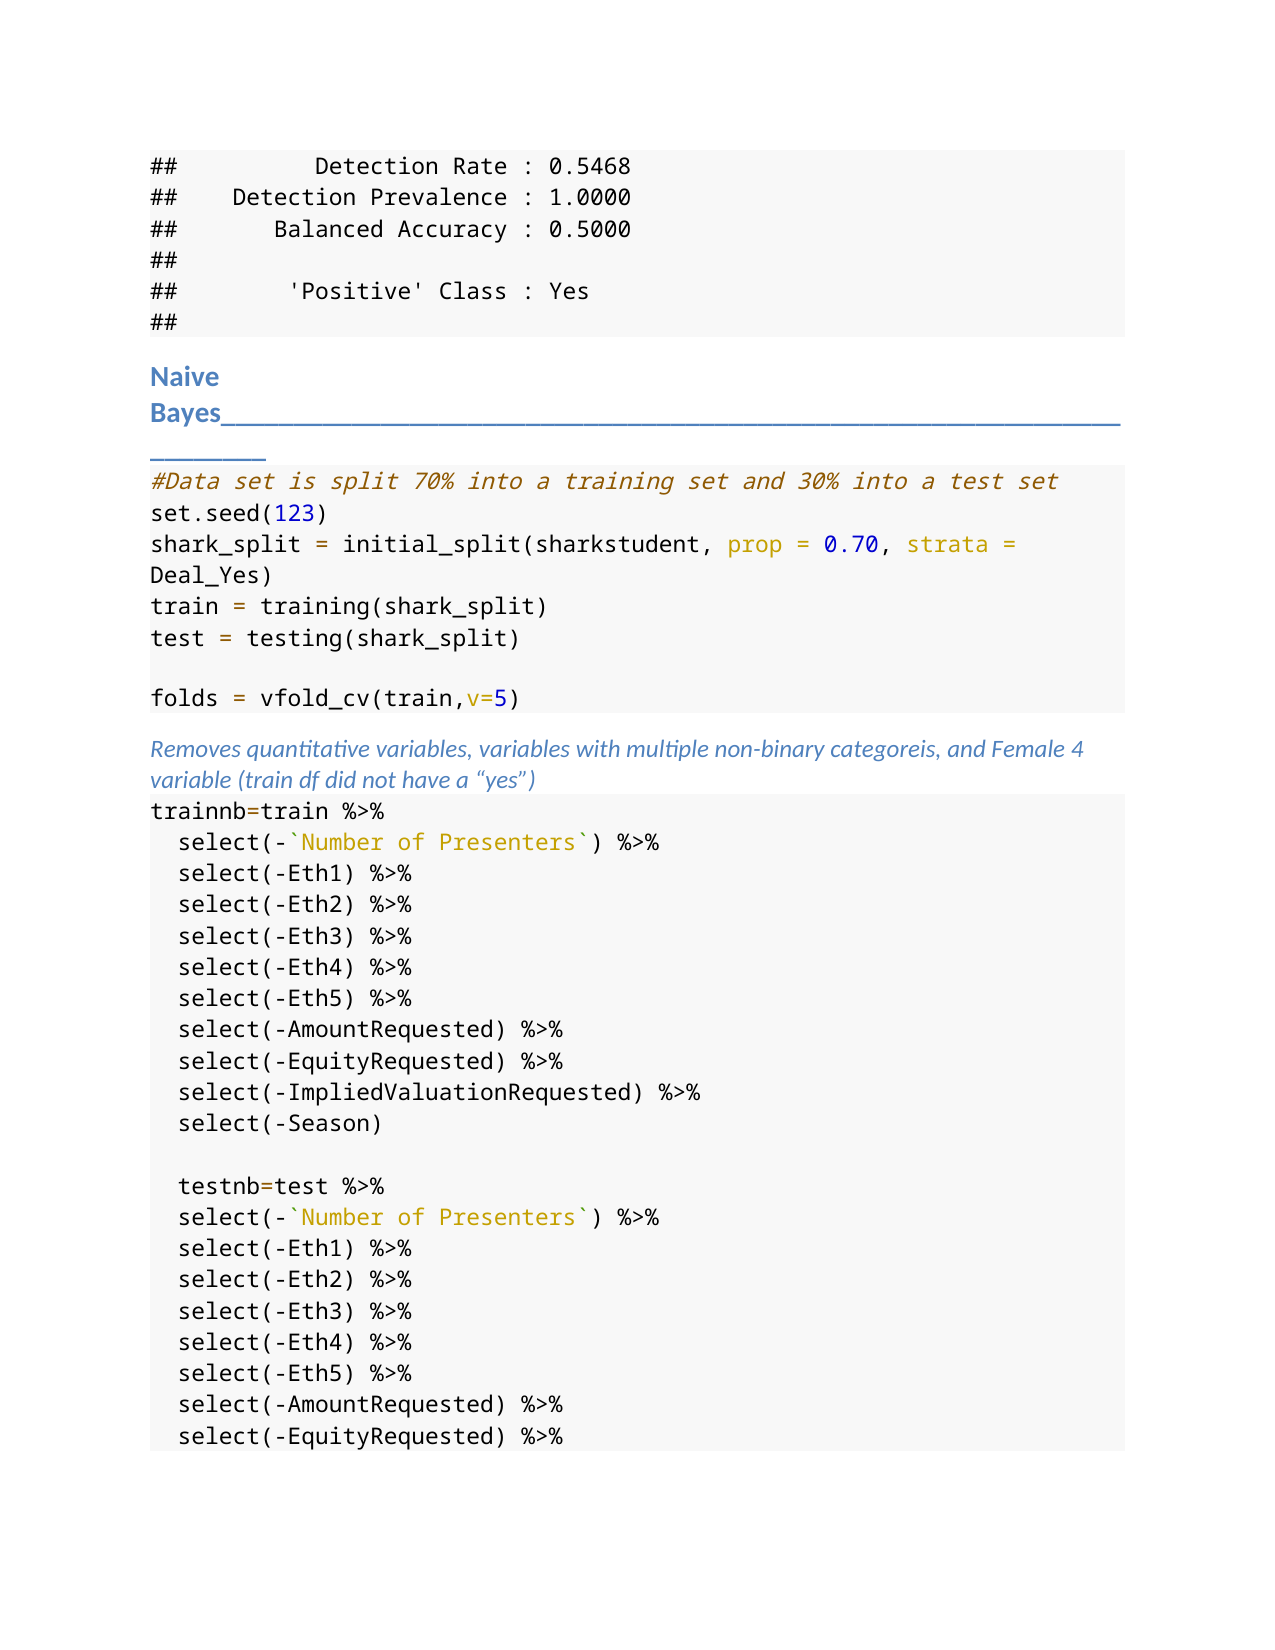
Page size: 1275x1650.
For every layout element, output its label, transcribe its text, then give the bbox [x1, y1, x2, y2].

subtitle Naive Bayes______________________________________________________________________ [150, 358, 1125, 465]
text #Data set is split 70% into a training set and 30% into a test set set.seed(123) shark_split = initial_split(sharkstudent, prop = 0.70, strata = Deal_Yes) train = training(shark_split) test = testing(shark_split) folds = vfold_cv(train,v=5) [150, 465, 1125, 713]
subtitle Removes quantitative variables, variables with multiple non-binary categoreis, and Female 4 variable (train df did not have a “yes”) [150, 733, 1125, 794]
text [150, 150, 1125, 337]
